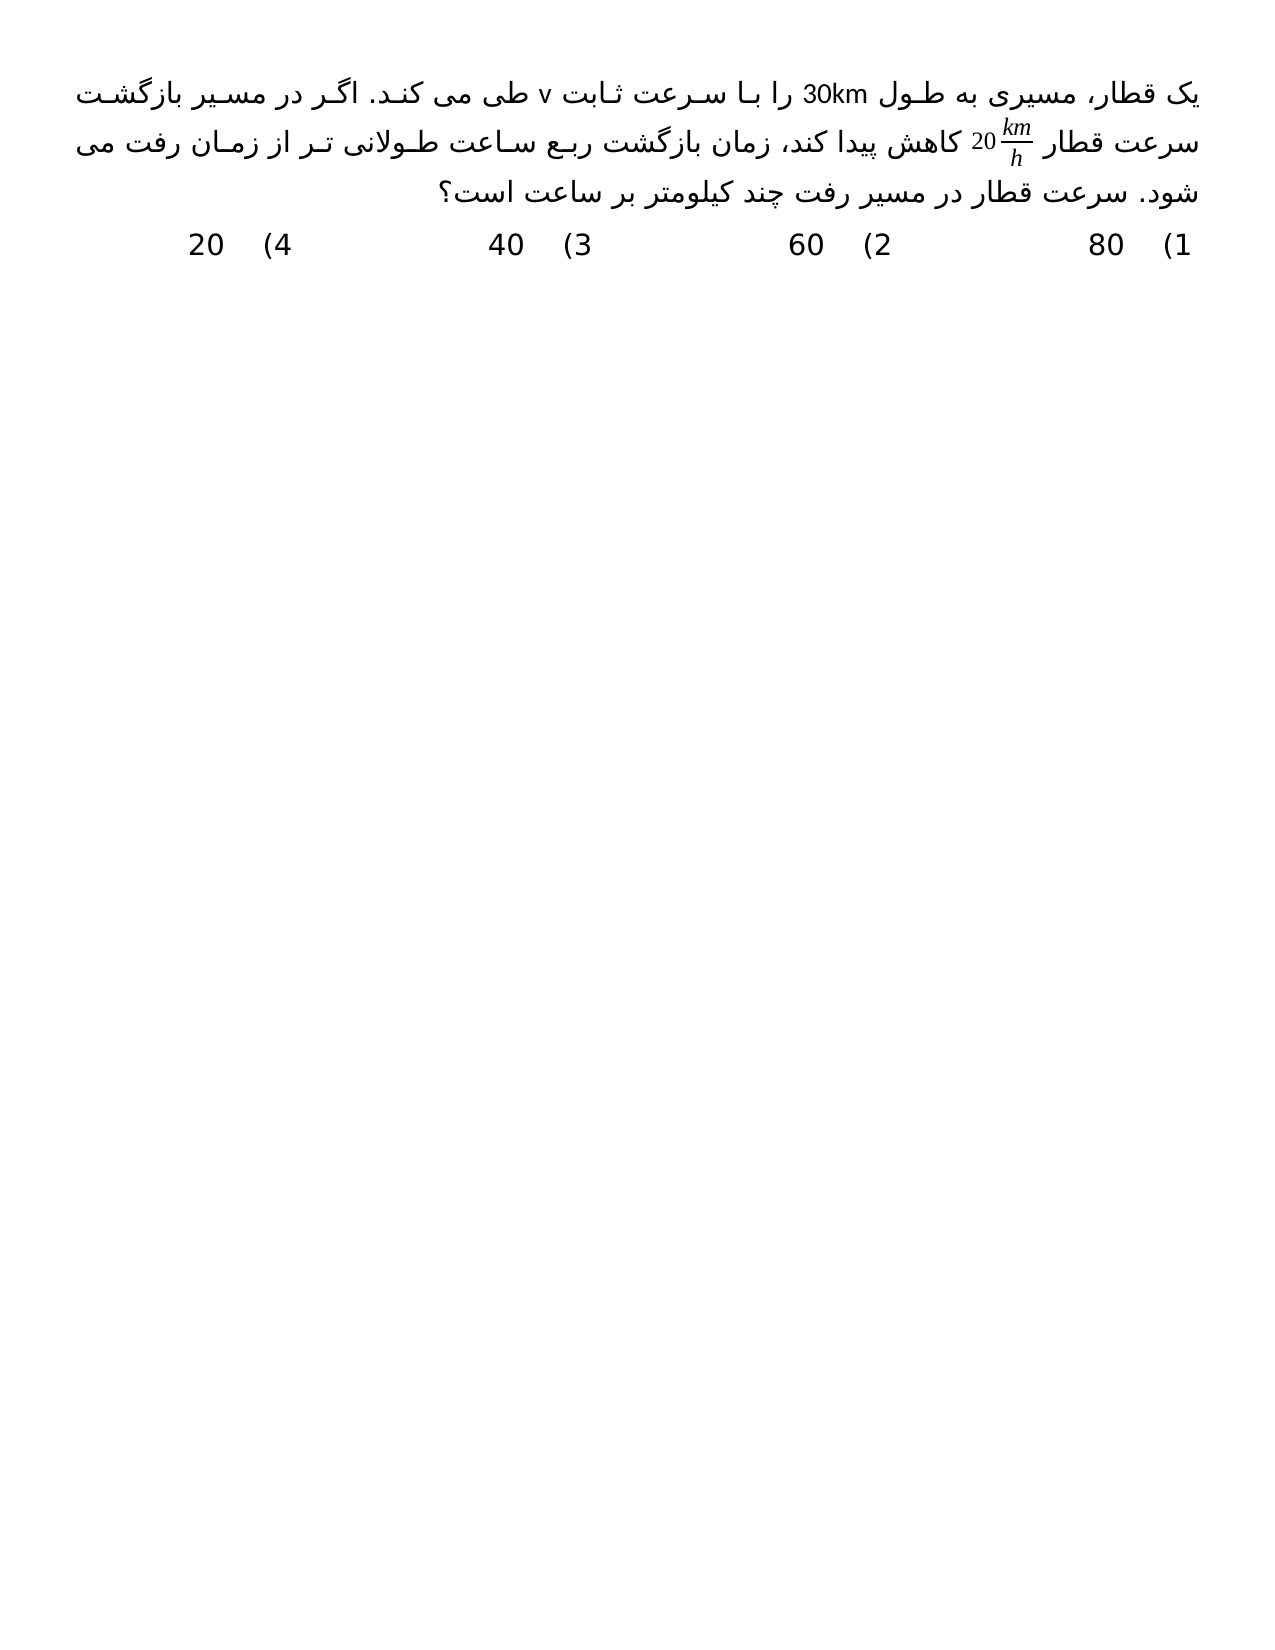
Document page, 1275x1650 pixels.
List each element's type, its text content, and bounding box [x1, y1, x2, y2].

list 60 [675, 228, 862, 262]
list 40 [375, 228, 562, 262]
text یک قطار، مسیری به طول 30km را با سرعت ثابت v طی می کند. اگر در مسیر بازگشت سرعت قطار کاهش پیدا کند، زمان بازگشت ربع ساعت طولانی تر از زمان رفت می شود. سرعت قطار در مسیر رفت چند کیلومتر بر ساعت است؟ [75, 75, 1200, 209]
list 80 [975, 228, 1162, 262]
list 20 [75, 228, 262, 262]
